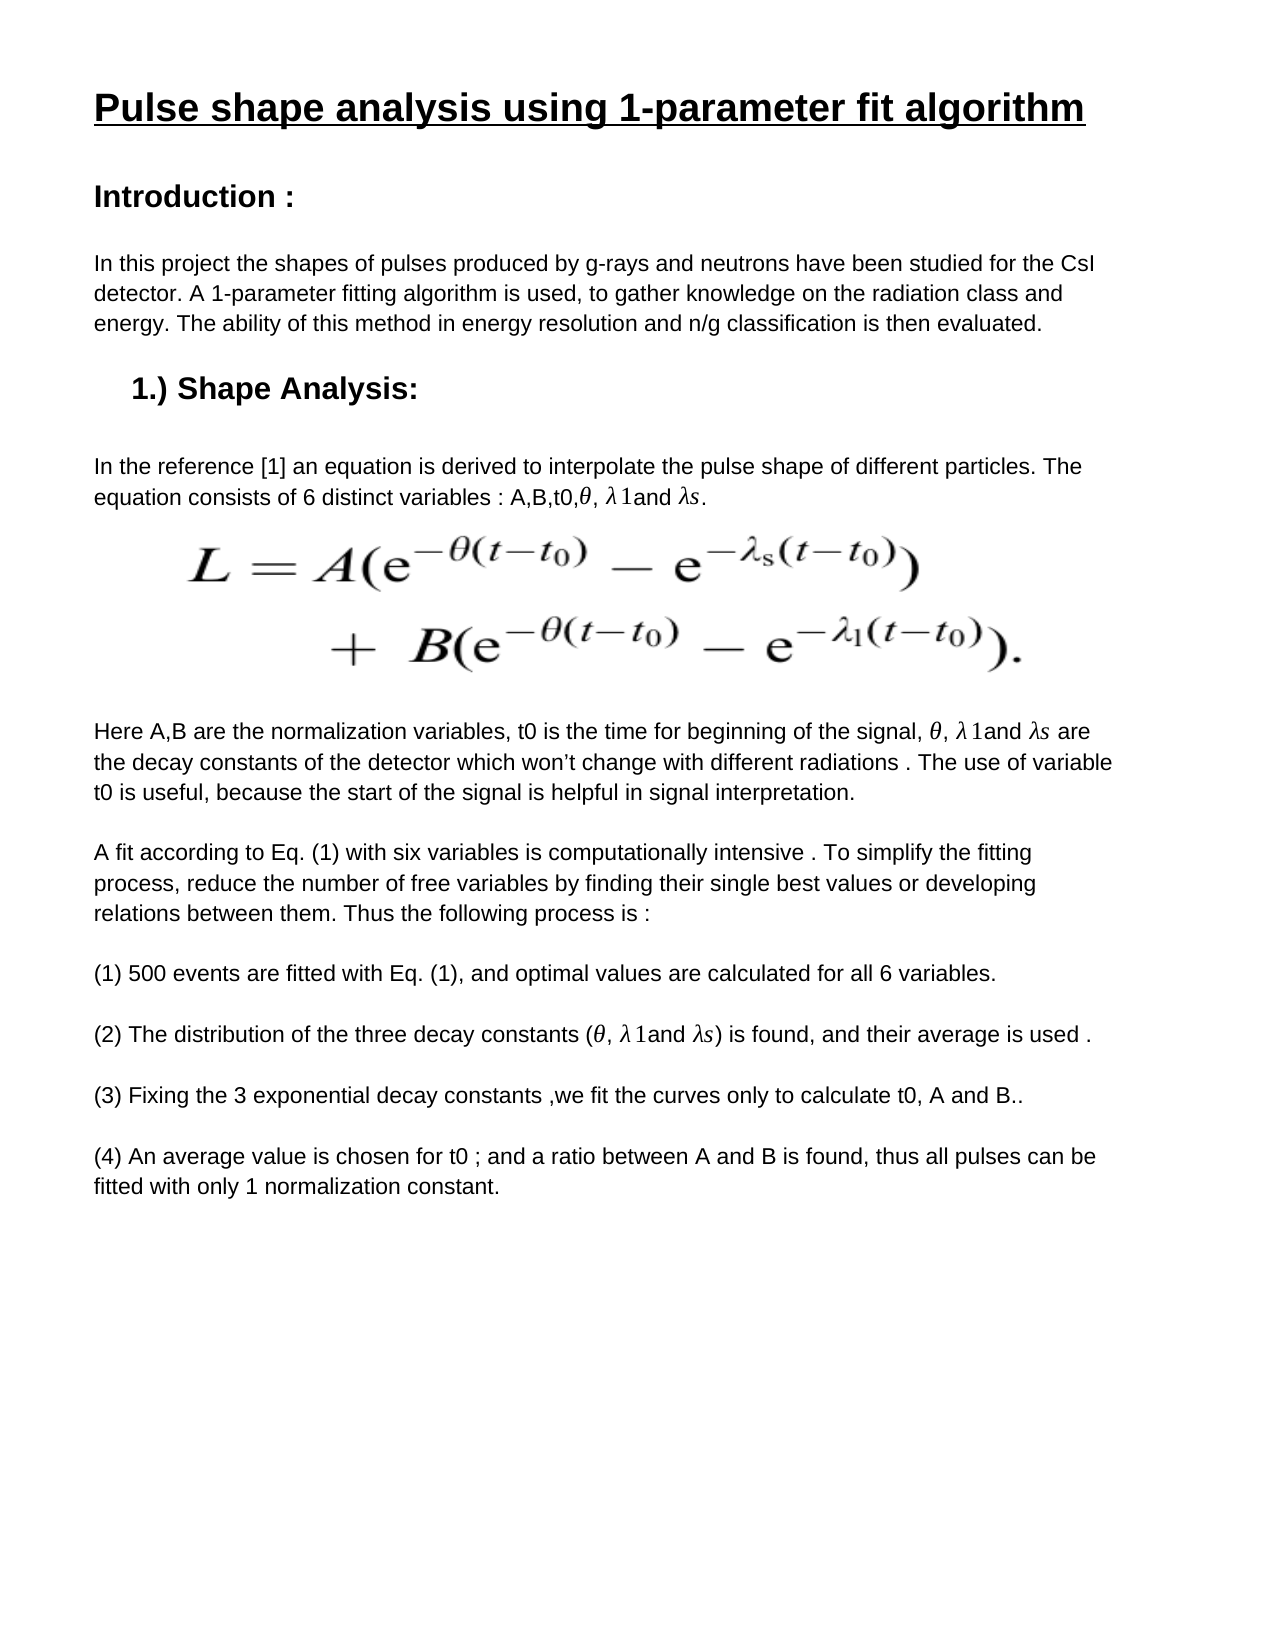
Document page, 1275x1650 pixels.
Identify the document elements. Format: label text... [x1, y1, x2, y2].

text (4) An average value is chosen for t0 ; and a ratio between A and B is found, thus all pulses can be ﬁtted with only 1 normalization constant. [94, 1143, 1125, 1199]
text A ﬁt according to Eq. (1) with six variables is computationally intensive . To simplify the ﬁtting process, reduce the number of free variables by finding their single best values or developing relations between them. Thus the following process is : [94, 839, 1125, 926]
text Here A,B are the normalization variables, t0 is the time for beginning of the signal, , and are the decay constants of the detector which won’t change with different radiations . The use of variable t0 is useful, because the start of the signal is helpful in signal interpretation. [94, 717, 1125, 805]
text Pulse shape analysis using 1-parameter fit algorithm [94, 84, 1125, 130]
picture [180, 514, 1039, 684]
text In this project the shapes of pulses produced by g-rays and neutrons have been studied for the CsI detector. A 1-parameter ﬁtting algorithm is used, to gather knowledge on the radiation class and energy. The ability of this method in energy resolution and n/g classification is then evaluated. [94, 249, 1125, 336]
text In the reference [1] an equation is derived to interpolate the pulse shape of different particles. The equation consists of 6 distinct variables : A,B,t0,, and . [94, 453, 1125, 511]
list Shape Analysis: [131, 370, 1125, 406]
text Introduction : [94, 178, 1125, 214]
text (3) Fixing the 3 exponential decay constants ,we fit the curves only to calculate t0, A and B.. [94, 1082, 1125, 1109]
text (2) The distribution of the three decay constants (, and ) is found, and their average is used . [94, 1021, 1125, 1048]
text (1) 500 events are ﬁtted with Eq. (1), and optimal values are calculated for all 6 variables. [94, 960, 1125, 987]
